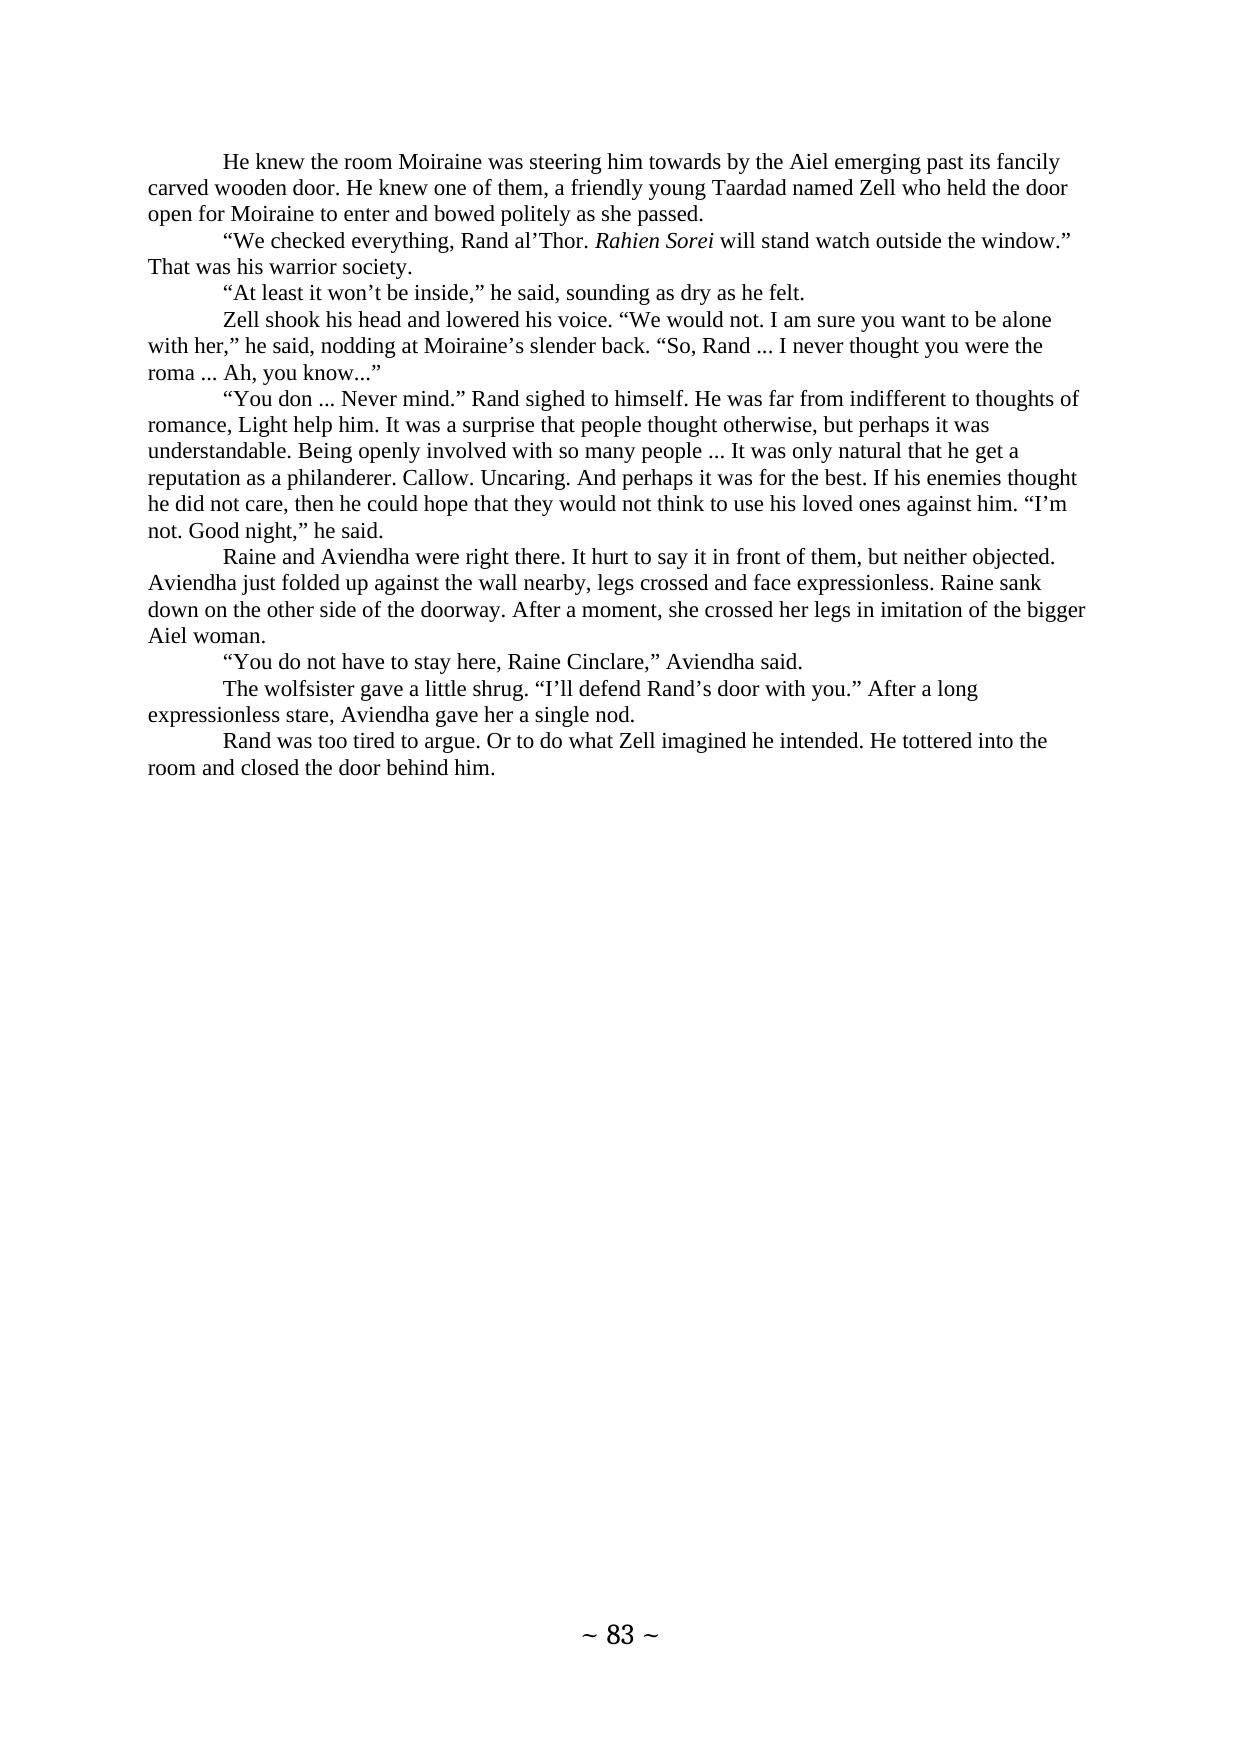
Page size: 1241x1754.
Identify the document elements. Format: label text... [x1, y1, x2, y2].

text Zell shook his head and lowered his voice. “We would not. I am sure you want to be alone with her,” he said, nodding at Moiraine’s slender back. “So, Rand ... I never thought you were the roma ... Ah, you know...” [148, 306, 1092, 385]
text Rand was too tired to argue. Or to do what Zell imagined he intended. He tottered into the room and closed the door behind him. [148, 727, 1092, 780]
text He knew the room Moiraine was steering him towards by the Aiel emerging past its fancily carved wooden door. He knew one of them, a friendly young Taardad named Zell who held the door open for Moiraine to enter and bowed politely as she passed. [148, 148, 1092, 227]
text Raine and Aviendha were right there. It hurt to say it in front of them, but neither objected. Aviendha just folded up against the wall nearby, legs crossed and face expressionless. Raine sank down on the other side of the doorway. After a moment, she crossed her legs in imitation of the bigger Aiel woman. [148, 543, 1092, 648]
text “At least it won’t be inside,” he said, sounding as dry as he felt. [148, 279, 1092, 306]
text “You do not have to stay here, Raine Cinclare,” Aviendha said. [148, 648, 1092, 675]
text “You don ... Never mind.” Rand sighed to himself. He was far from indifferent to thoughts of romance, Light help him. It was a surprise that people thought otherwise, but perhaps it was understandable. Being openly involved with so many people ... It was only natural that he get a reputation as a philanderer. Callow. Uncaring. And perhaps it was for the best. If his enemies thought he did not care, then he could hope that they would not think to use his loved ones against him. “I’m not. Good night,” he said. [148, 385, 1092, 543]
text “We checked everything, Rand al’Thor. Rahien Sorei will stand watch outside the window.” That was his warrior society. [148, 227, 1092, 279]
text The wolfsister gave a little shrug. “I’ll defend Rand’s door with you.” After a long expressionless stare, Aviendha gave her a single nod. [148, 675, 1092, 727]
